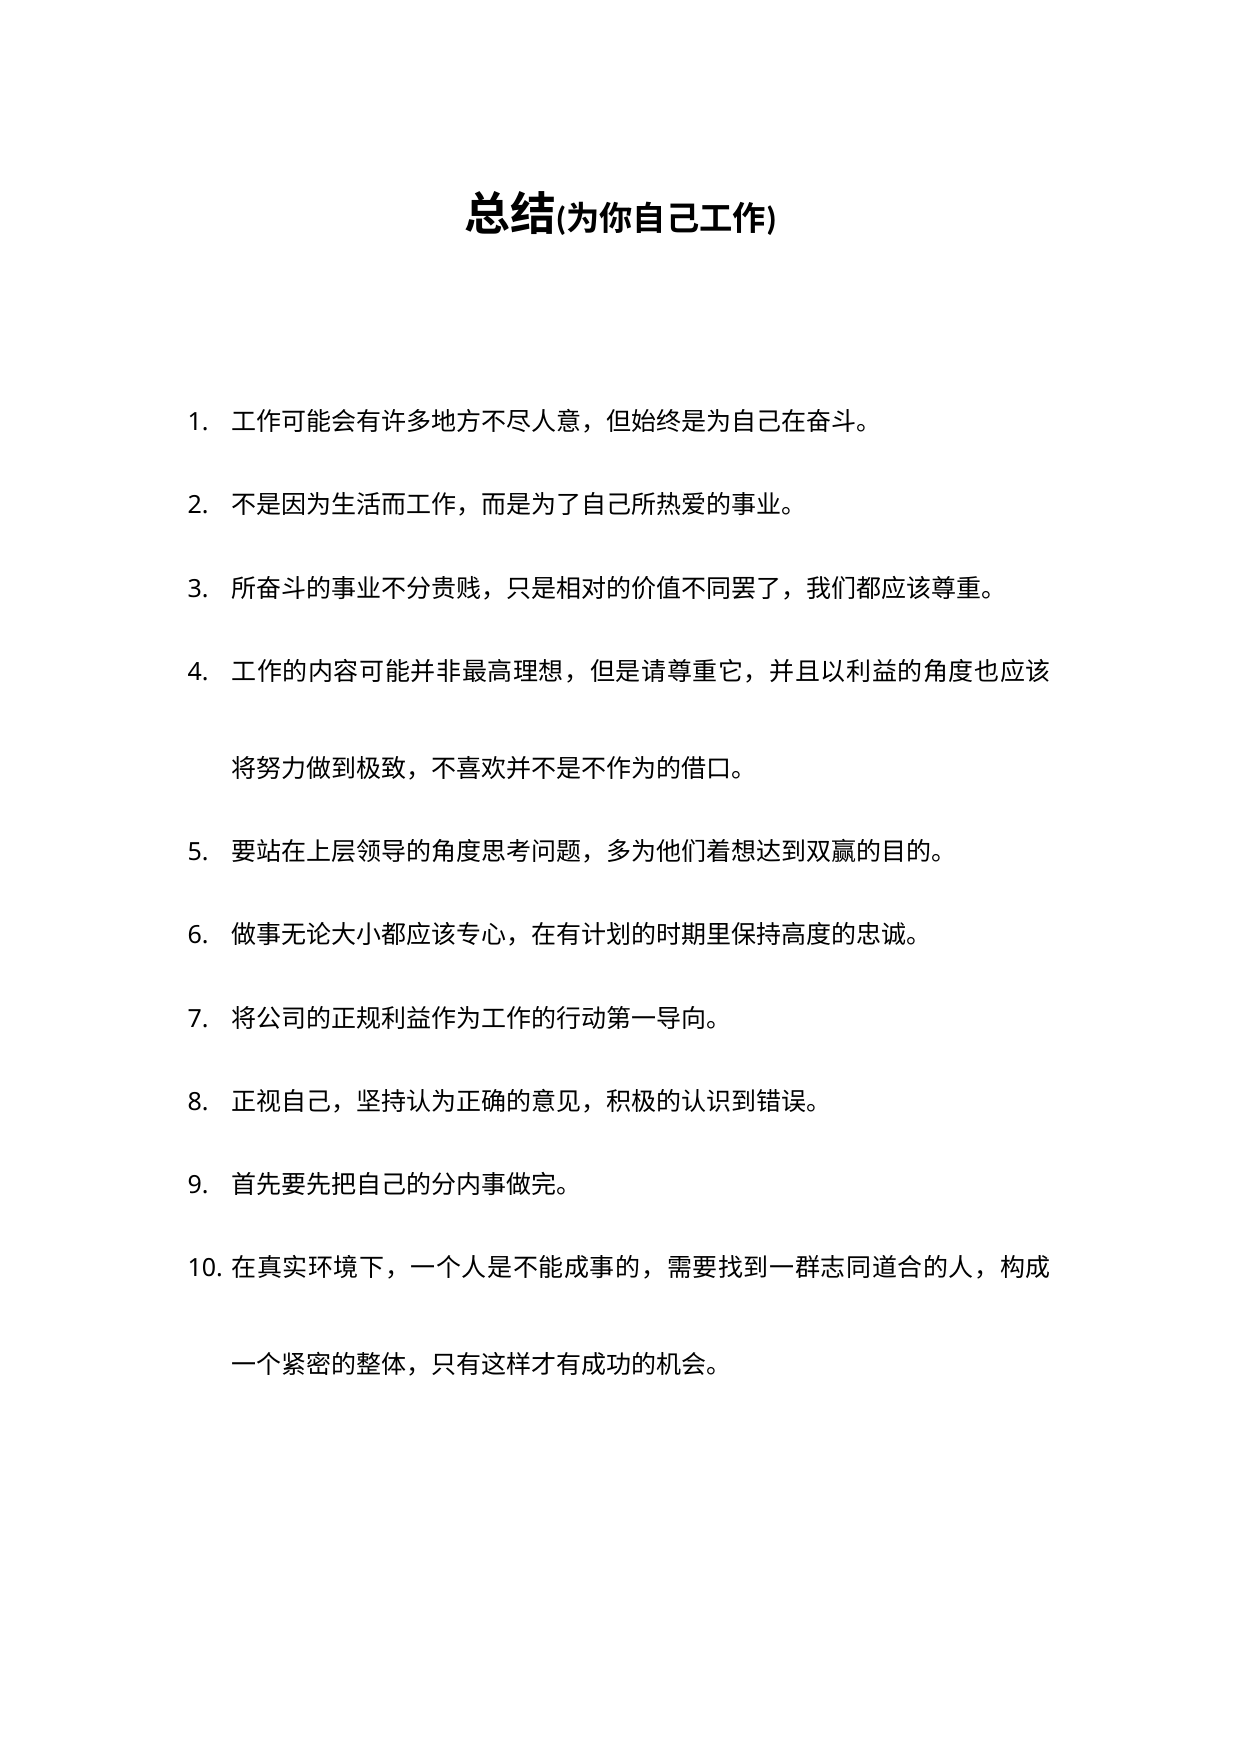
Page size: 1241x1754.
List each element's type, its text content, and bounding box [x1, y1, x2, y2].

list 首先要先把自己的分内事做完。 [187, 1150, 1053, 1215]
subtitle 总结(为你自己工作) [187, 162, 1053, 259]
list 将公司的正规利益作为工作的行动第一导向。 [187, 984, 1053, 1049]
list 正视自己，坚持认为正确的意见，积极的认识到错误。 [187, 1067, 1053, 1132]
list 做事无论大小都应该专心，在有计划的时期里保持高度的忠诚。 [187, 901, 1053, 966]
list 工作可能会有许多地方不尽人意，但始终是为自己在奋斗。 [187, 387, 1053, 452]
list 工作的内容可能并非最高理想，但是请尊重它，并且以利益的角度也应该将努力做到极致，不喜欢并不是不作为的借口。 [187, 637, 1053, 799]
list 在真实环境下，一个人是不能成事的，需要找到一群志同道合的人，构成一个紧密的整体，只有这样才有成功的机会。 [187, 1233, 1053, 1396]
list 不是因为生活而工作，而是为了自己所热爱的事业。 [187, 471, 1053, 536]
list 要站在上层领导的角度思考问题，多为他们着想达到双赢的目的。 [187, 817, 1053, 882]
list 所奋斗的事业不分贵贱，只是相对的价值不同罢了，我们都应该尊重。 [187, 554, 1053, 619]
